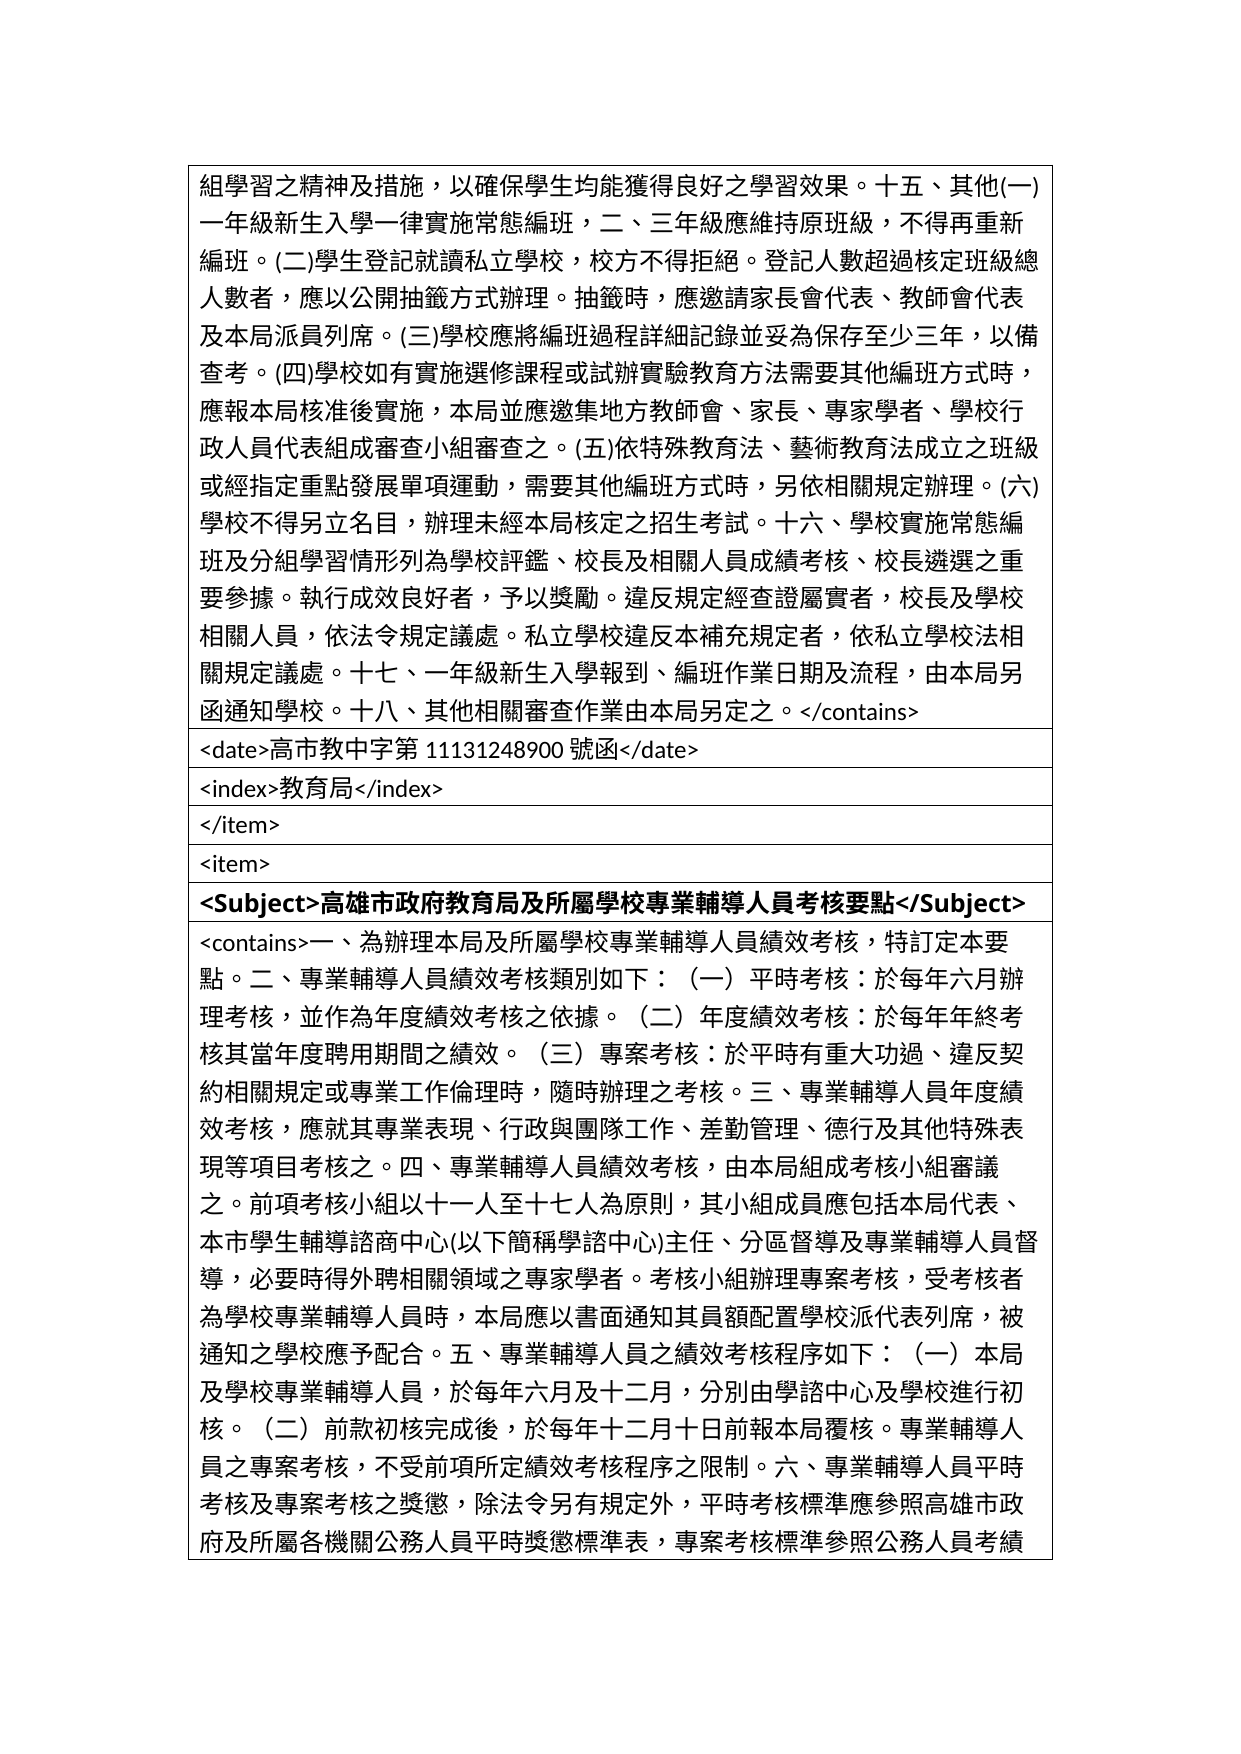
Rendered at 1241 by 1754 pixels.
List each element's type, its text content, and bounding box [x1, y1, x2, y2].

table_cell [189, 922, 1052, 1559]
table_cell <item> [189, 845, 1052, 882]
table_cell <Subject>高雄市政府教育局及所屬學校專業輔導人員考核要點</Subject> [189, 883, 1052, 921]
table_cell <date>高市教中字第11131248900號函</date> [189, 729, 1052, 767]
table_cell <index>教育局</index> [189, 768, 1052, 805]
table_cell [189, 166, 1052, 728]
table_cell </item> [189, 806, 1052, 844]
